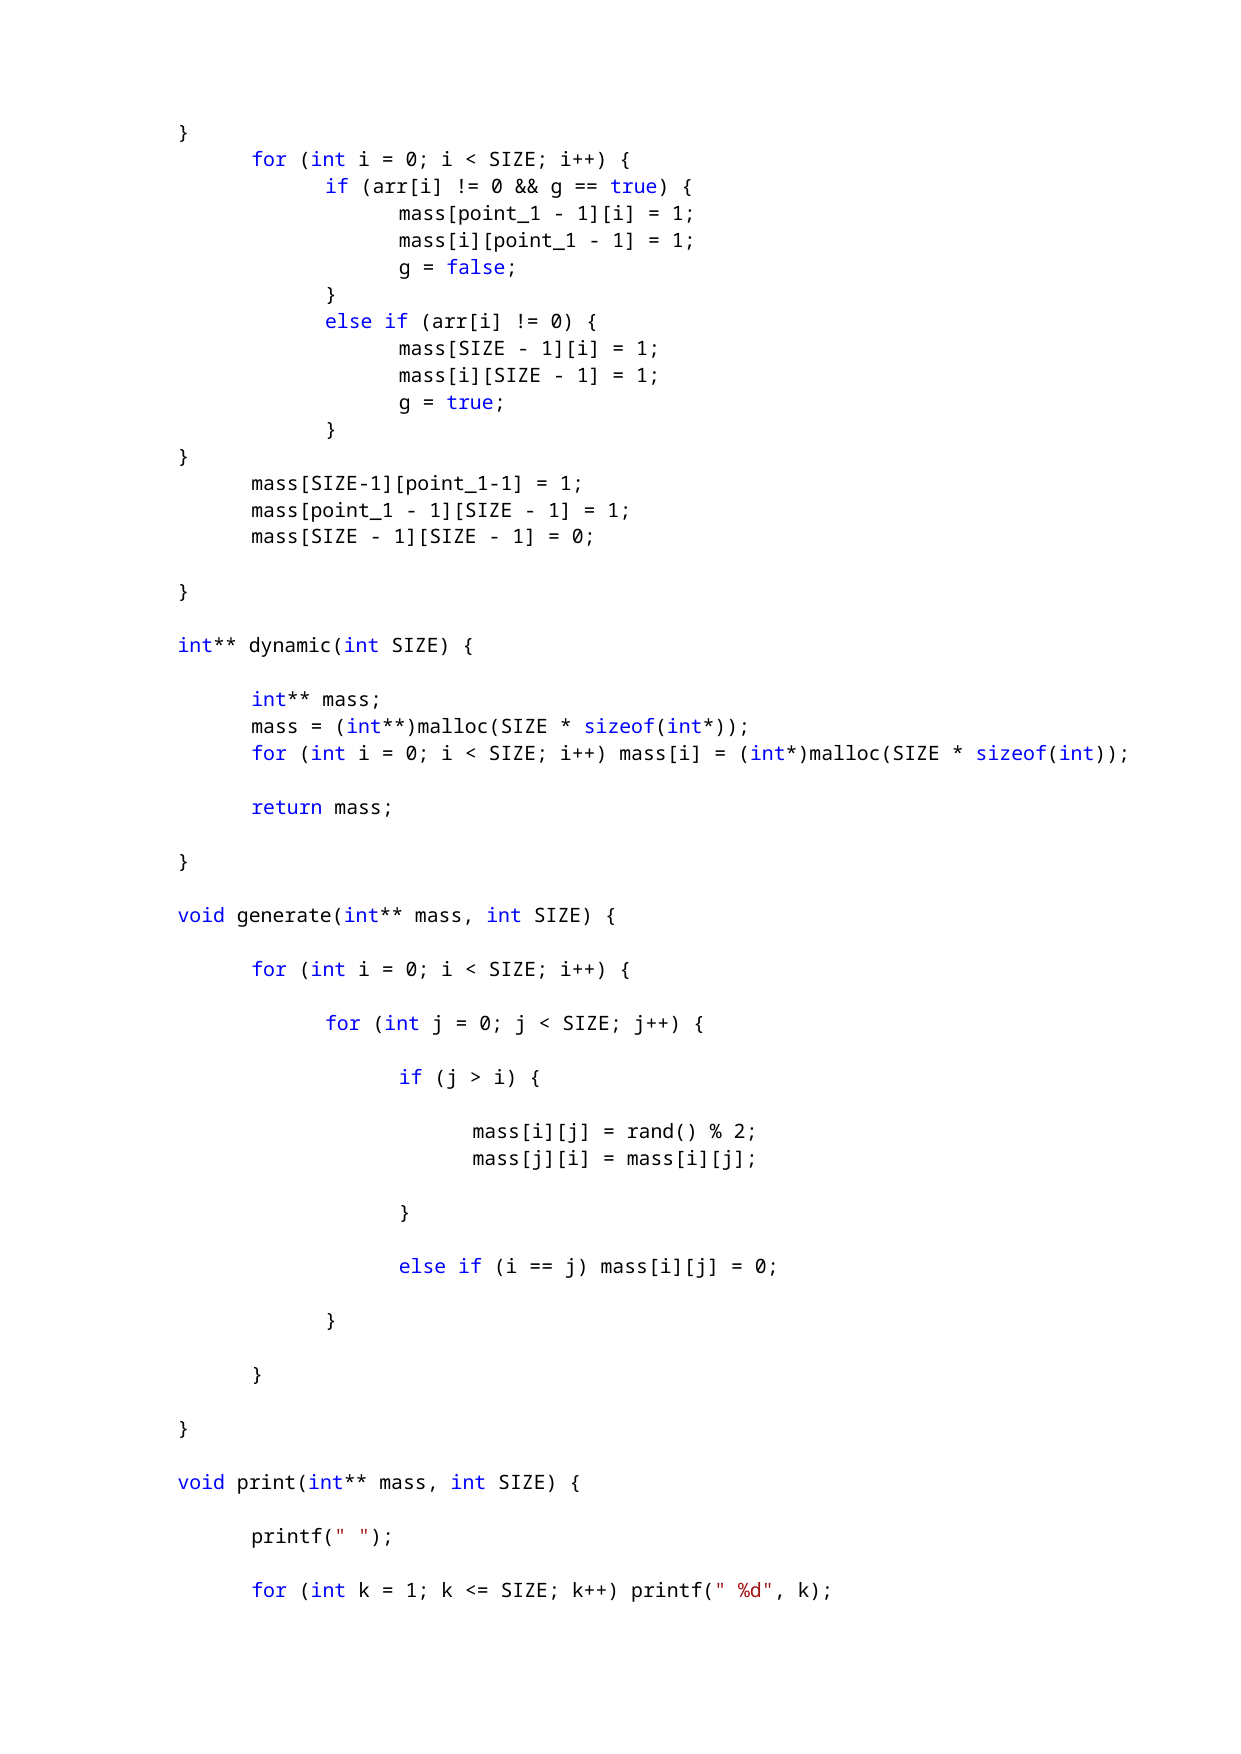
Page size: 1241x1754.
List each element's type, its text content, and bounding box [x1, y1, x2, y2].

text mass[SIZE-1][point_1-1] = 1; [177, 469, 1152, 496]
text mass[SIZE - 1][i] = 1; [177, 334, 1152, 361]
text mass[i][j] = rand() % 2; [177, 1117, 1152, 1144]
text if (arr[i] != 0 && g == true) { [177, 172, 1152, 199]
text } [177, 280, 1152, 307]
text } [177, 442, 1152, 469]
text g = false; [177, 253, 1152, 280]
text else if (arr[i] != 0) { [177, 307, 1152, 334]
text } [177, 1360, 1152, 1387]
text for (int k = 1; k <= SIZE; k++) printf(" %d", k); [177, 1576, 1152, 1603]
text g = true; [177, 388, 1152, 415]
text return mass; [177, 794, 1152, 821]
text mass = (int**)malloc(SIZE * sizeof(int*)); [177, 713, 1152, 740]
text for (int i = 0; i < SIZE; i++) { [177, 145, 1152, 172]
text } [177, 1306, 1152, 1333]
text for (int i = 0; i < SIZE; i++) { [177, 956, 1152, 982]
text mass[i][point_1 - 1] = 1; [177, 226, 1152, 253]
text void print(int** mass, int SIZE) { [177, 1468, 1152, 1495]
text for (int i = 0; i < SIZE; i++) mass[i] = (int*)malloc(SIZE * sizeof(int)); [177, 740, 1152, 767]
text } [177, 118, 1152, 145]
text mass[point_1 - 1][SIZE - 1] = 1; [177, 496, 1152, 523]
text } [177, 1414, 1152, 1441]
text } [177, 848, 1152, 874]
text mass[point_1 - 1][i] = 1; [177, 199, 1152, 226]
text int** dynamic(int SIZE) { [177, 632, 1152, 659]
text mass[i][SIZE - 1] = 1; [177, 361, 1152, 388]
text mass[SIZE - 1][SIZE - 1] = 0; [177, 523, 1152, 550]
text printf(" "); [177, 1522, 1152, 1549]
text } [177, 578, 1152, 605]
text mass[j][i] = mass[i][j]; [177, 1144, 1152, 1171]
text void generate(int** mass, int SIZE) { [177, 902, 1152, 928]
text int** mass; [177, 686, 1152, 713]
text else if (i == j) mass[i][j] = 0; [177, 1252, 1152, 1279]
text } [177, 415, 1152, 442]
text if (j > i) { [177, 1063, 1152, 1090]
text } [177, 1198, 1152, 1225]
text for (int j = 0; j < SIZE; j++) { [177, 1009, 1152, 1036]
